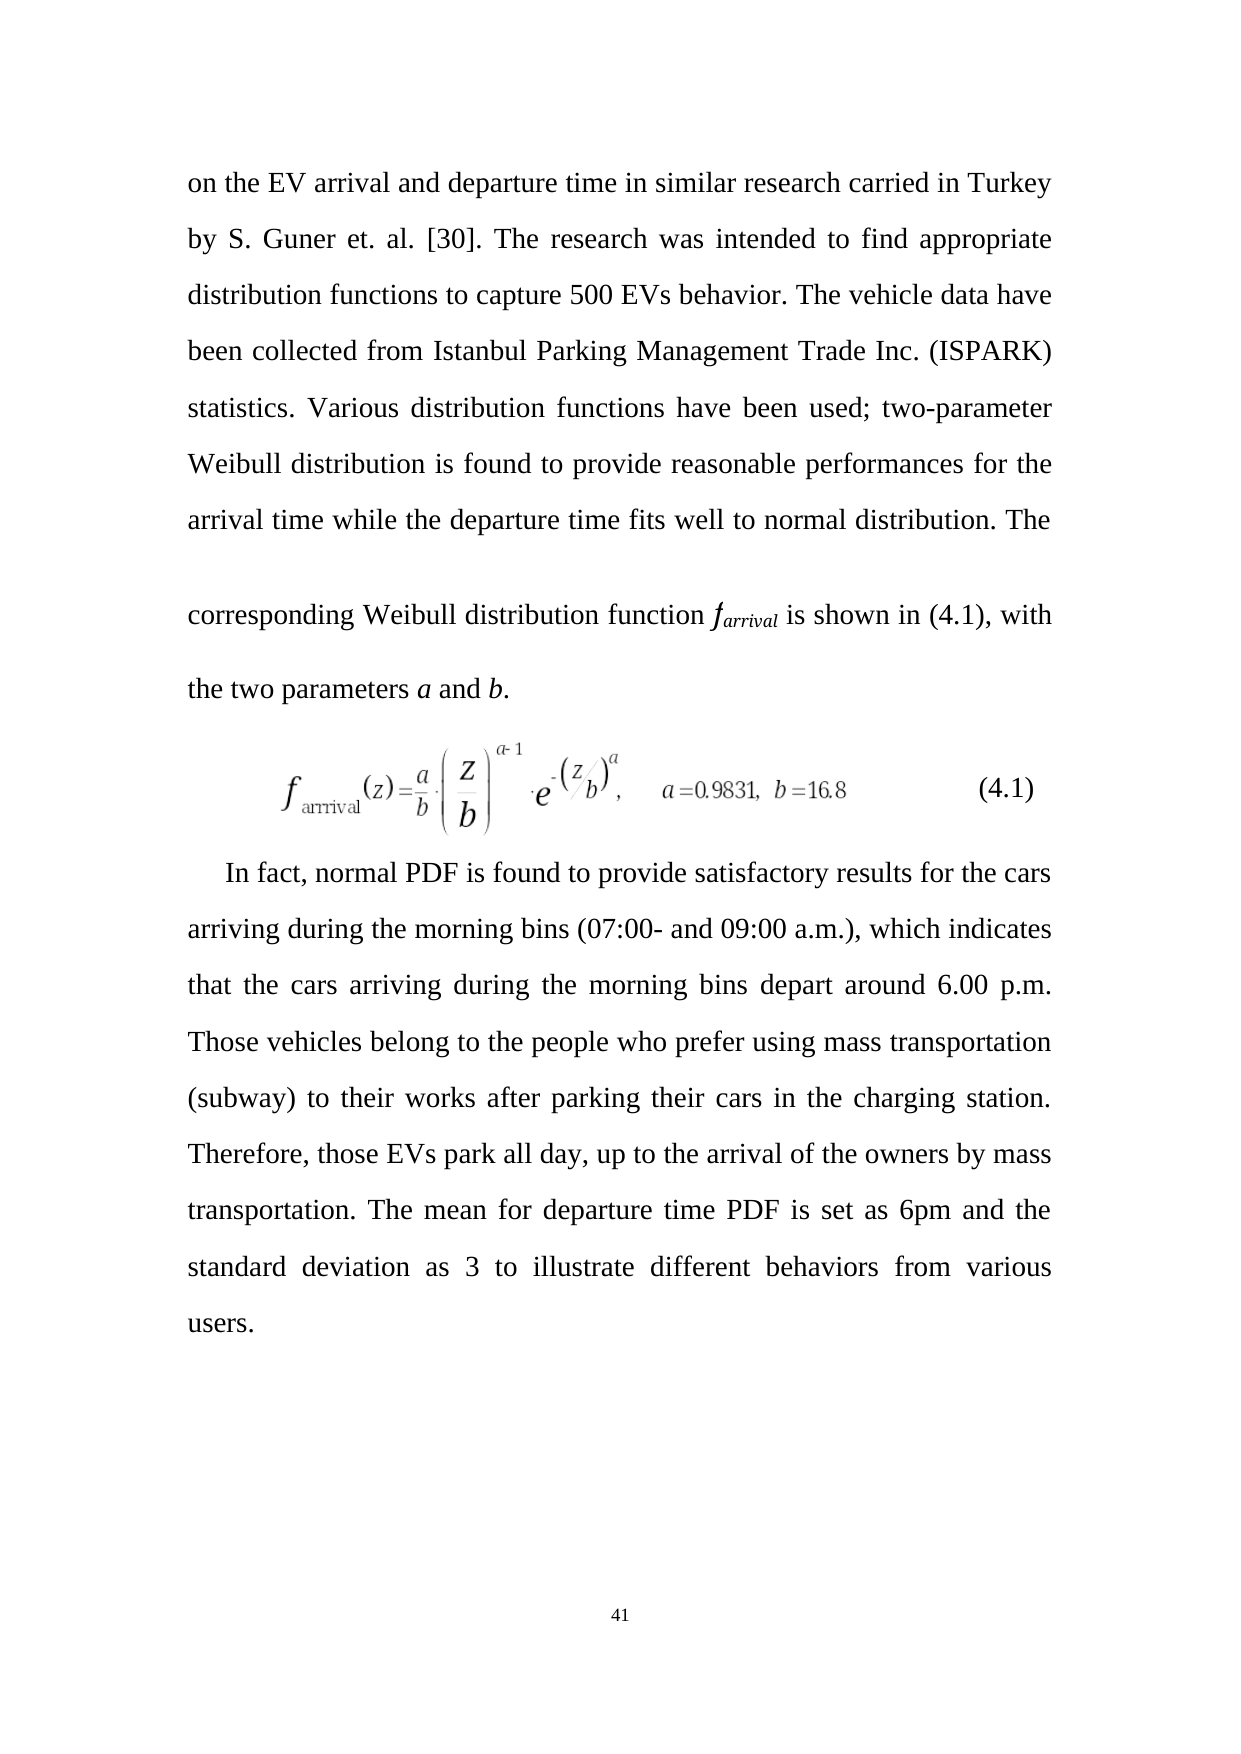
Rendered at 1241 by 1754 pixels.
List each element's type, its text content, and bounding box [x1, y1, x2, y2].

text In fact, normal PDF is found to provide satisfactory results for the cars arriving during the morning bins (07:00- and 09:00 a.m.), which indicates that the cars arriving during the morning bins depart around 6.00 p.m. Those vehicles belong to the people who prefer using mass transportation (subway) to their works after parking their cars in the charging station. Therefore, those EVs park all day, up to the arrival of the owners by mass transportation. The mean for departure time PDF is set as 6pm and the standard deviation as 3 to illustrate different behaviors from various users. [187, 1207, 1053, 1341]
table_header (4.1) [939, 723, 1053, 853]
text In fact, normal PDF is found to provide satisfactory results for the cars arriving during the morning bins (07:00- and 09:00 a.m.), which indicates that the cars arriving during the morning bins depart around 6.00 p.m. Those vehicles belong to the people who prefer using mass transportation (subway) to their works after parking their cars in the charging station. Therefore, those EVs park all day, up to the arrival of the owners by mass transportation. The mean for departure time PDF is set as 6pm and the standard deviation as 3 to illustrate different behaviors from various users. [187, 853, 1053, 981]
table_header [188, 723, 939, 853]
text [187, 163, 1053, 340]
text In fact, normal PDF is found to provide satisfactory results for the cars arriving during the morning bins (07:00- and 09:00 a.m.), which indicates that the cars arriving during the morning bins depart around 6.00 p.m. Those vehicles belong to the people who prefer using mass transportation (subway) to their works after parking their cars in the charging station. Therefore, those EVs park all day, up to the arrival of the owners by mass transportation. The mean for departure time PDF is set as 6pm and the standard deviation as 3 to illustrate different behaviors from various users. [187, 982, 1053, 1206]
